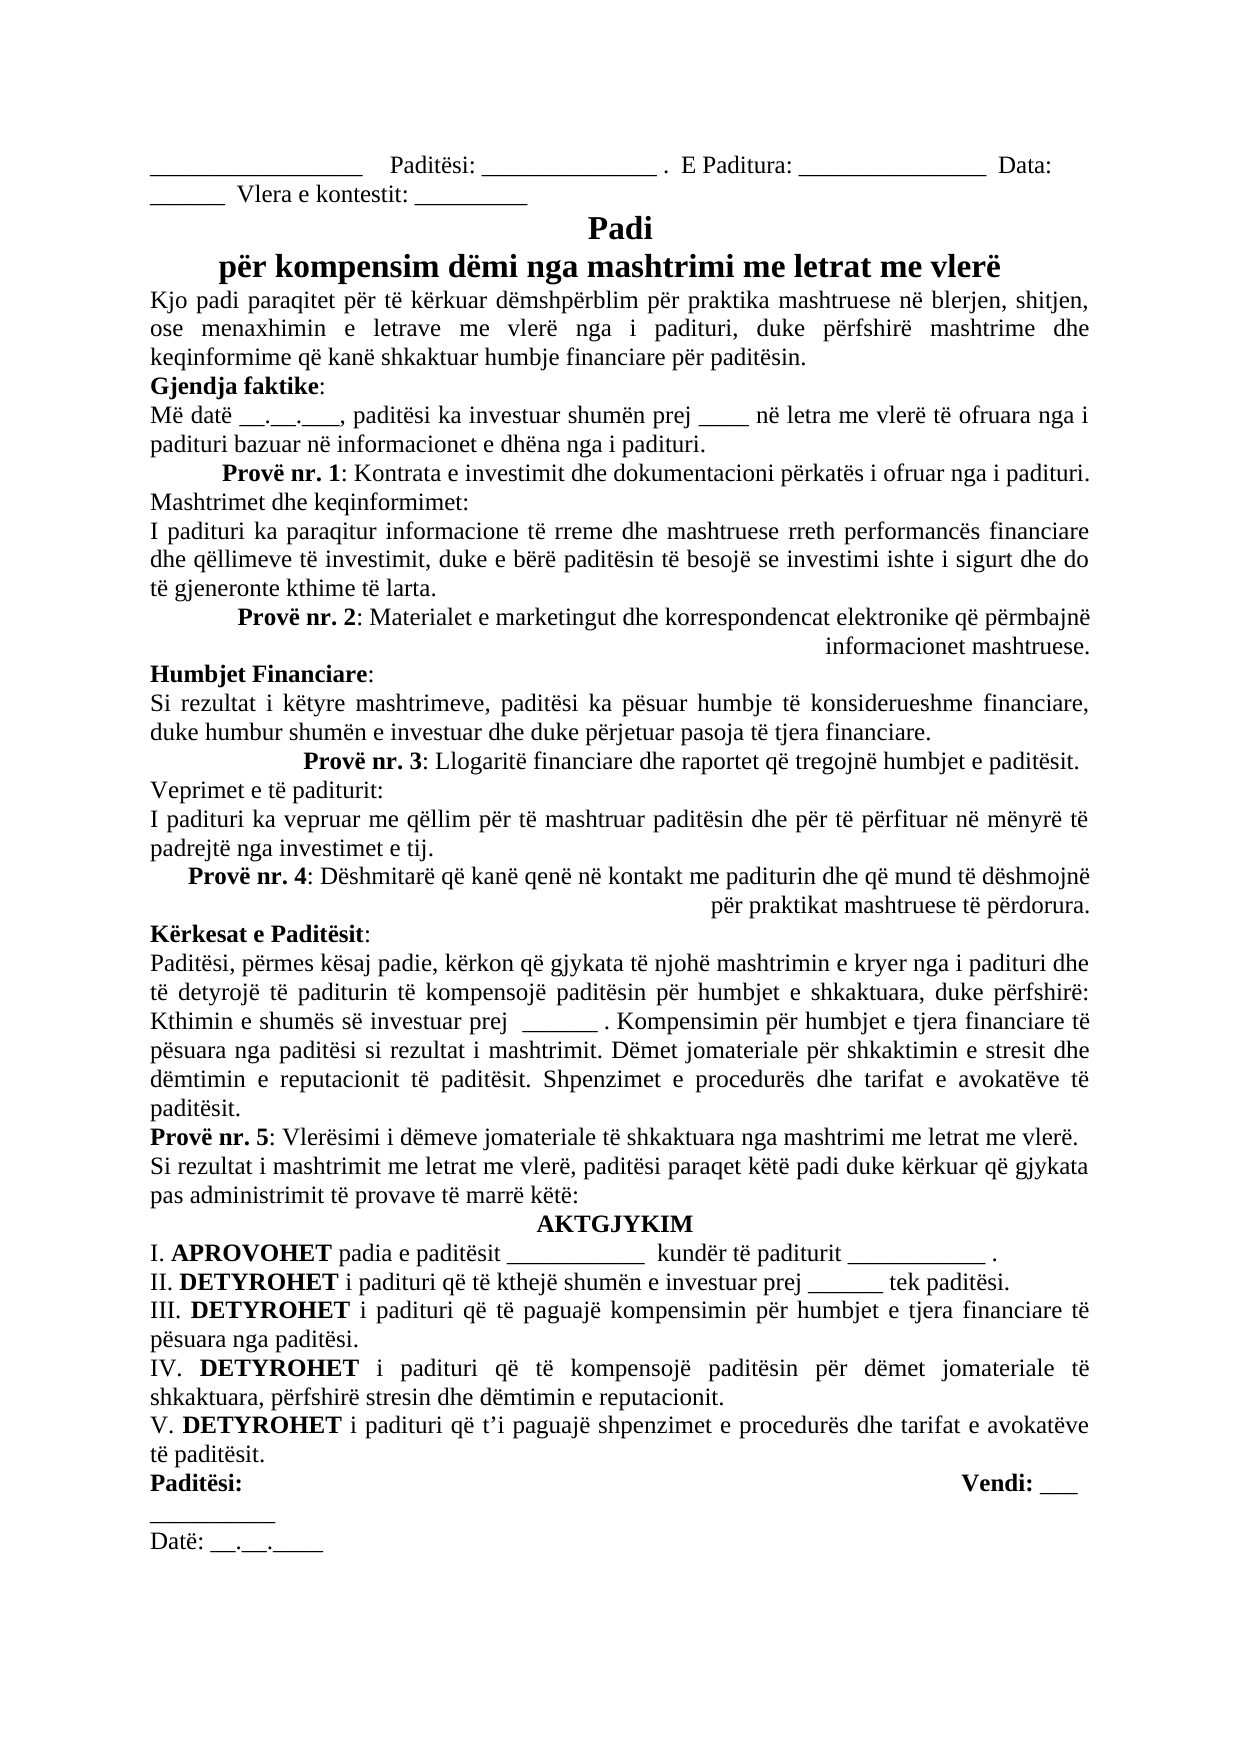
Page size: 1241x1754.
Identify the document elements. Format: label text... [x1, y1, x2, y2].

text _________________ Paditësi: ______________ . E Paditura: _______________ Data: ______ Vlera e kontestit: _________ [150, 150, 1090, 208]
text Si rezultat i mashtrimit me letrat me vlerë, paditësi paraqet këtë padi duke kërkuar që gjykata pas administrimit të provave të marrë këtë: [150, 1151, 1090, 1209]
text Gjendja faktike: [150, 371, 1090, 400]
text II. DETYROHET i padituri që të kthejë shumën e investuar prej ______ tek paditësi. [150, 1267, 1090, 1295]
text Humbjet Financiare: [150, 659, 1090, 688]
text Provë nr. 5: Vlerësimi i dëmeve jomateriale të shkaktuara nga mashtrimi me letrat me vlerë. [150, 1122, 1090, 1151]
text Paditësi: Vendi: ___ [150, 1468, 1090, 1497]
text Si rezultat i këtyre mashtrimeve, paditësi ka pësuar humbje të konsiderueshme financiare, duke humbur shumën e investuar dhe duke përjetuar pasoja të tjera financiare. [150, 688, 1090, 746]
text Padi [150, 208, 1090, 246]
text Datë: __.__.____ [150, 1526, 1090, 1555]
text V. DETYROHET i padituri që t’i paguajë shpenzimet e procedurës dhe tarifat e avokatëve të paditësit. [150, 1410, 1090, 1468]
text III. DETYROHET i padituri që të paguajë kompensimin për humbjet e tjera financiare të pësuara nga paditësi. [150, 1295, 1090, 1353]
text Provë nr. 4: Dëshmitarë që kanë qenë në kontakt me paditurin dhe që mund të dëshmojnë për praktikat mashtruese të përdorura. [150, 861, 1090, 919]
text Kjo padi paraqitet për të kërkuar dëmshpërblim për praktika mashtruese në blerjen, shitjen, ose menaxhimin e letrave me vlerë nga i padituri, duke përfshirë mashtrime dhe keqinformime që kanë shkaktuar humbje financiare për paditësin. [150, 285, 1090, 371]
text Mashtrimet dhe keqinformimet: [150, 487, 1090, 516]
text __________ [150, 1497, 1090, 1526]
text Veprimet e të paditurit: [150, 775, 1090, 804]
text AKTGJYKIM [150, 1209, 1090, 1238]
text për kompensim dëmi nga mashtrimi me letrat me vlerë [150, 246, 1090, 285]
text Provë nr. 3: Llogaritë financiare dhe raportet që tregojnë humbjet e paditësit. [150, 746, 1090, 775]
text IV. DETYROHET i padituri që të kompensojë paditësin për dëmet jomateriale të shkaktuara, përfshirë stresin dhe dëmtimin e reputacionit. [150, 1353, 1090, 1410]
text Kërkesat e Paditësit: [150, 919, 1090, 948]
text I padituri ka paraqitur informacione të rreme dhe mashtruese rreth performancës financiare dhe qëllimeve të investimit, duke e bërë paditësin të besojë se investimi ishte i sigurt dhe do të gjeneronte kthime të larta. [150, 516, 1090, 602]
text I padituri ka vepruar me qëllim për të mashtruar paditësin dhe për të përfituar në mënyrë të padrejtë nga investimet e tij. [150, 804, 1090, 861]
text Provë nr. 2: Materialet e marketingut dhe korrespondencat elektronike që përmbajnë informacionet mashtruese. [150, 602, 1090, 659]
text Provë nr. 1: Kontrata e investimit dhe dokumentacioni përkatës i ofruar nga i padituri. [150, 458, 1090, 487]
text Më datë __.__.___, paditësi ka investuar shumën prej ____ në letra me vlerë të ofruara nga i padituri bazuar në informacionet e dhëna nga i padituri. [150, 400, 1090, 458]
text Paditësi, përmes kësaj padie, kërkon që gjykata të njohë mashtrimin e kryer nga i padituri dhe të detyrojë të paditurin të kompensojë paditësin për humbjet e shkaktuara, duke përfshirë: Kthimin e shumës së investuar prej ______ . Kompensimin për humbjet e tjera financiare të pësuara nga paditësi si rezultat i mashtrimit. Dëmet jomateriale për shkaktimin e stresit dhe dëmtimin e reputacionit të paditësit. Shpenzimet e procedurës dhe tarifat e avokatëve të paditësit. [150, 948, 1090, 1122]
text I. APROVOHET padia e paditësit ___________ kundër të paditurit ___________ . [150, 1238, 1090, 1267]
